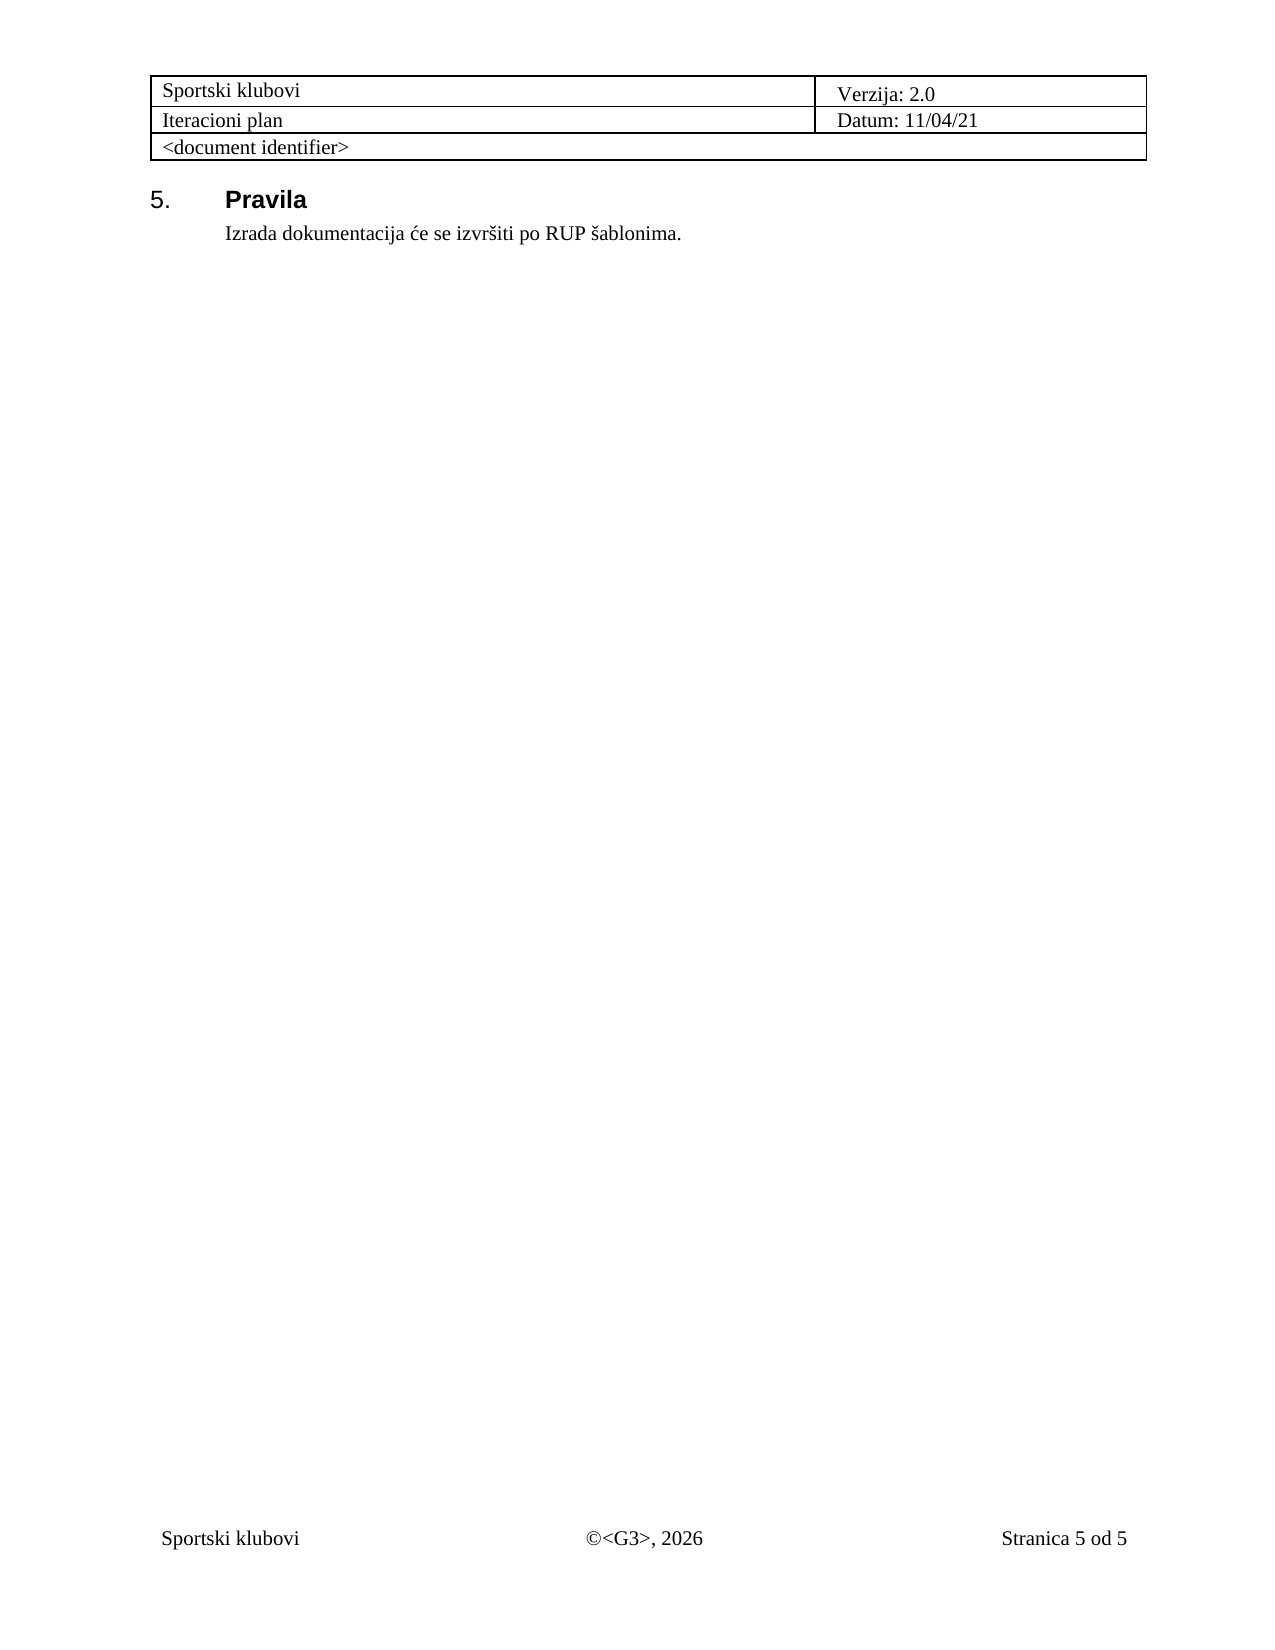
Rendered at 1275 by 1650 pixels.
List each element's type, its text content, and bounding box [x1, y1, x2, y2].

text Izrada dokumentacija će se izvršiti po RUP šablonima. [225, 220, 1125, 245]
subtitle Pravila [150, 185, 1125, 214]
